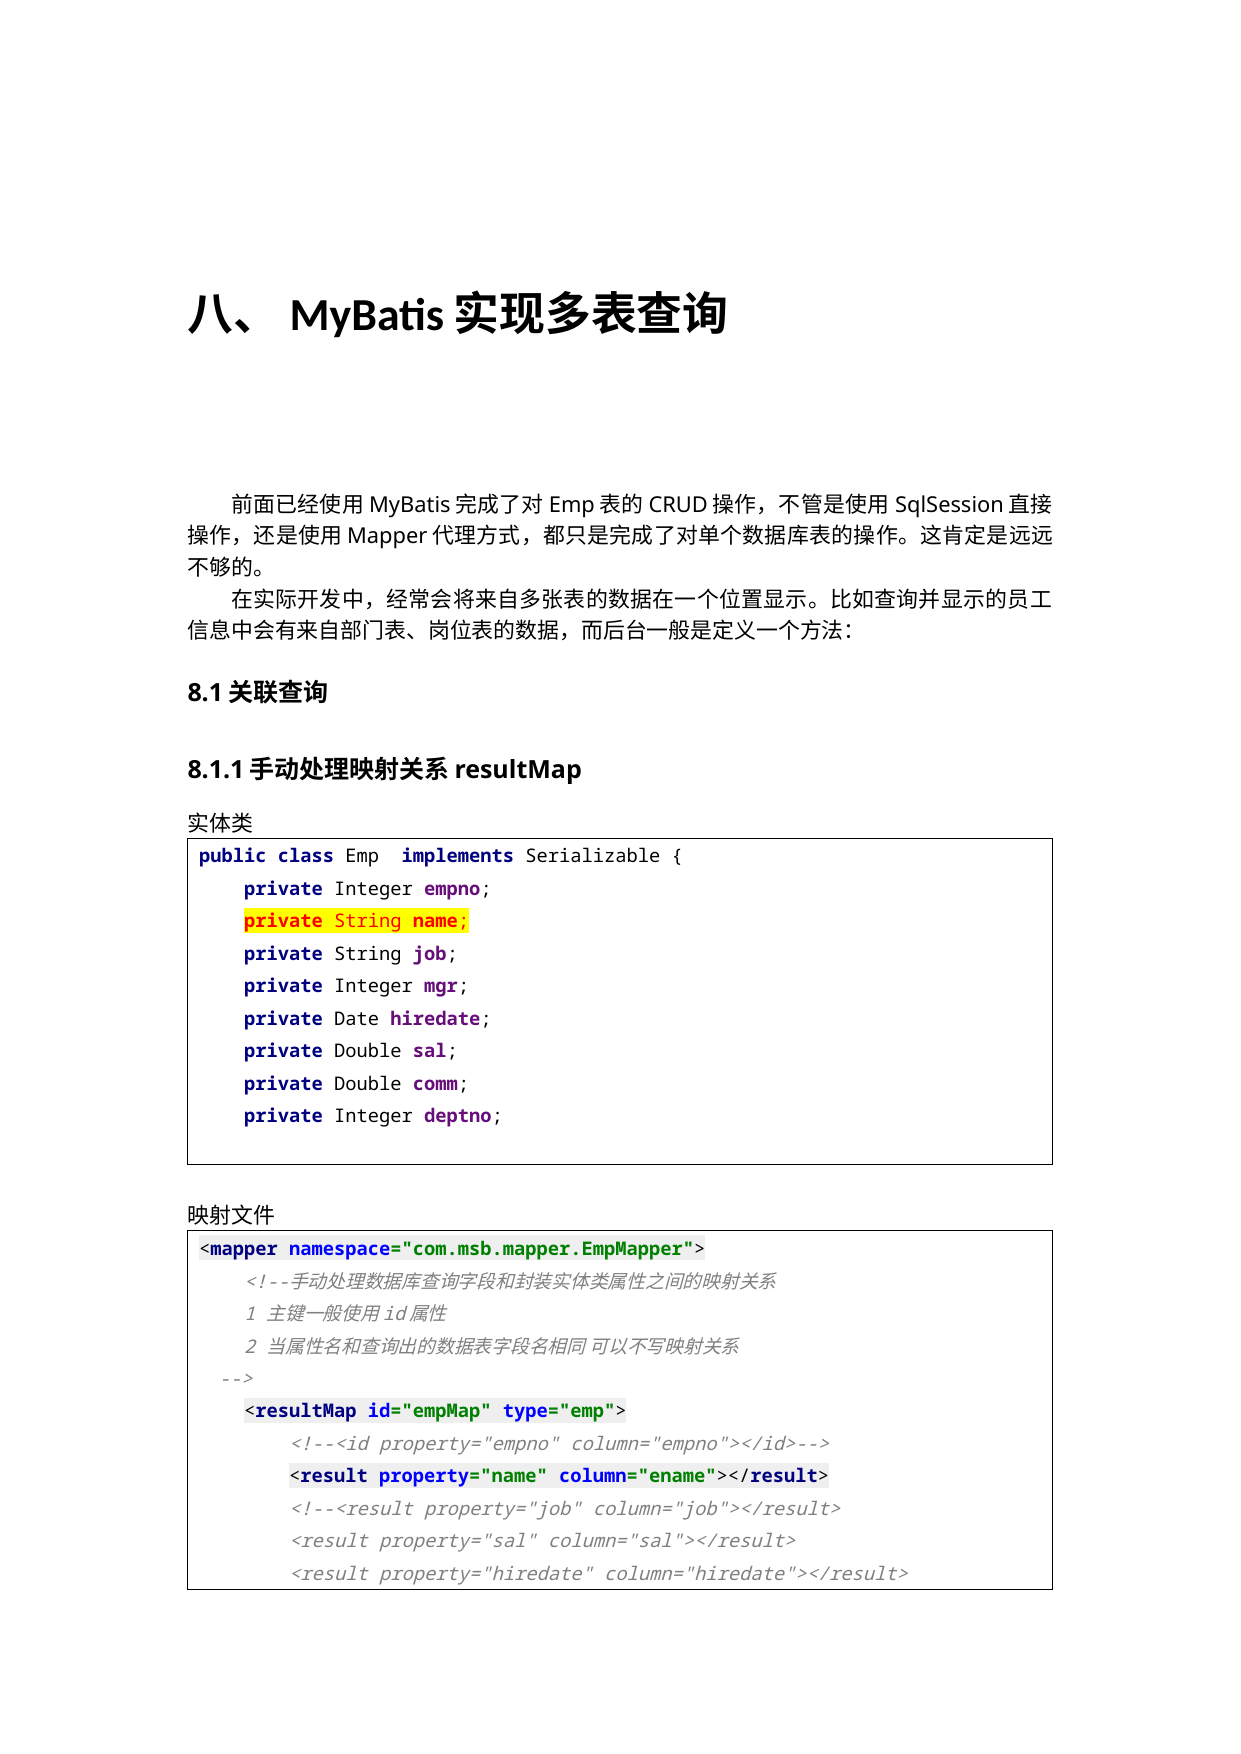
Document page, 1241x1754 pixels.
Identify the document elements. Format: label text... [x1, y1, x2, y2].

subtitle 八、 MyBatis实现多表查询 [187, 261, 1053, 359]
subtitle 8.1.1手动处理映射关系resultMap [187, 736, 1053, 801]
text 前面已经使用MyBatis完成了对Emp表的CRUD操作，不管是使用SqlSession直接操作，还是使用Mapper代理方式，都只是完成了对单个数据库表的操作。这肯定是远远不够的。 [187, 487, 1053, 582]
text 实体类 [187, 806, 1053, 838]
subtitle 8.1关联查询 [187, 672, 1053, 708]
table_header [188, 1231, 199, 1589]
table_header public class Emp implements Serializable { private Integer empno; private String name; private String job; private Integer mgr; private Date hiredate; private Double sal; private Double comm; private Integer deptno; [188, 839, 1052, 1164]
text 映射文件 [187, 1198, 1053, 1230]
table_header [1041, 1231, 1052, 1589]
text 在实际开发中，经常会将来自多张表的数据在一个位置显示。比如查询并显示的员工信息中会有来自部门表、岗位表的数据，而后台一般是定义一个方法： [187, 582, 1053, 645]
